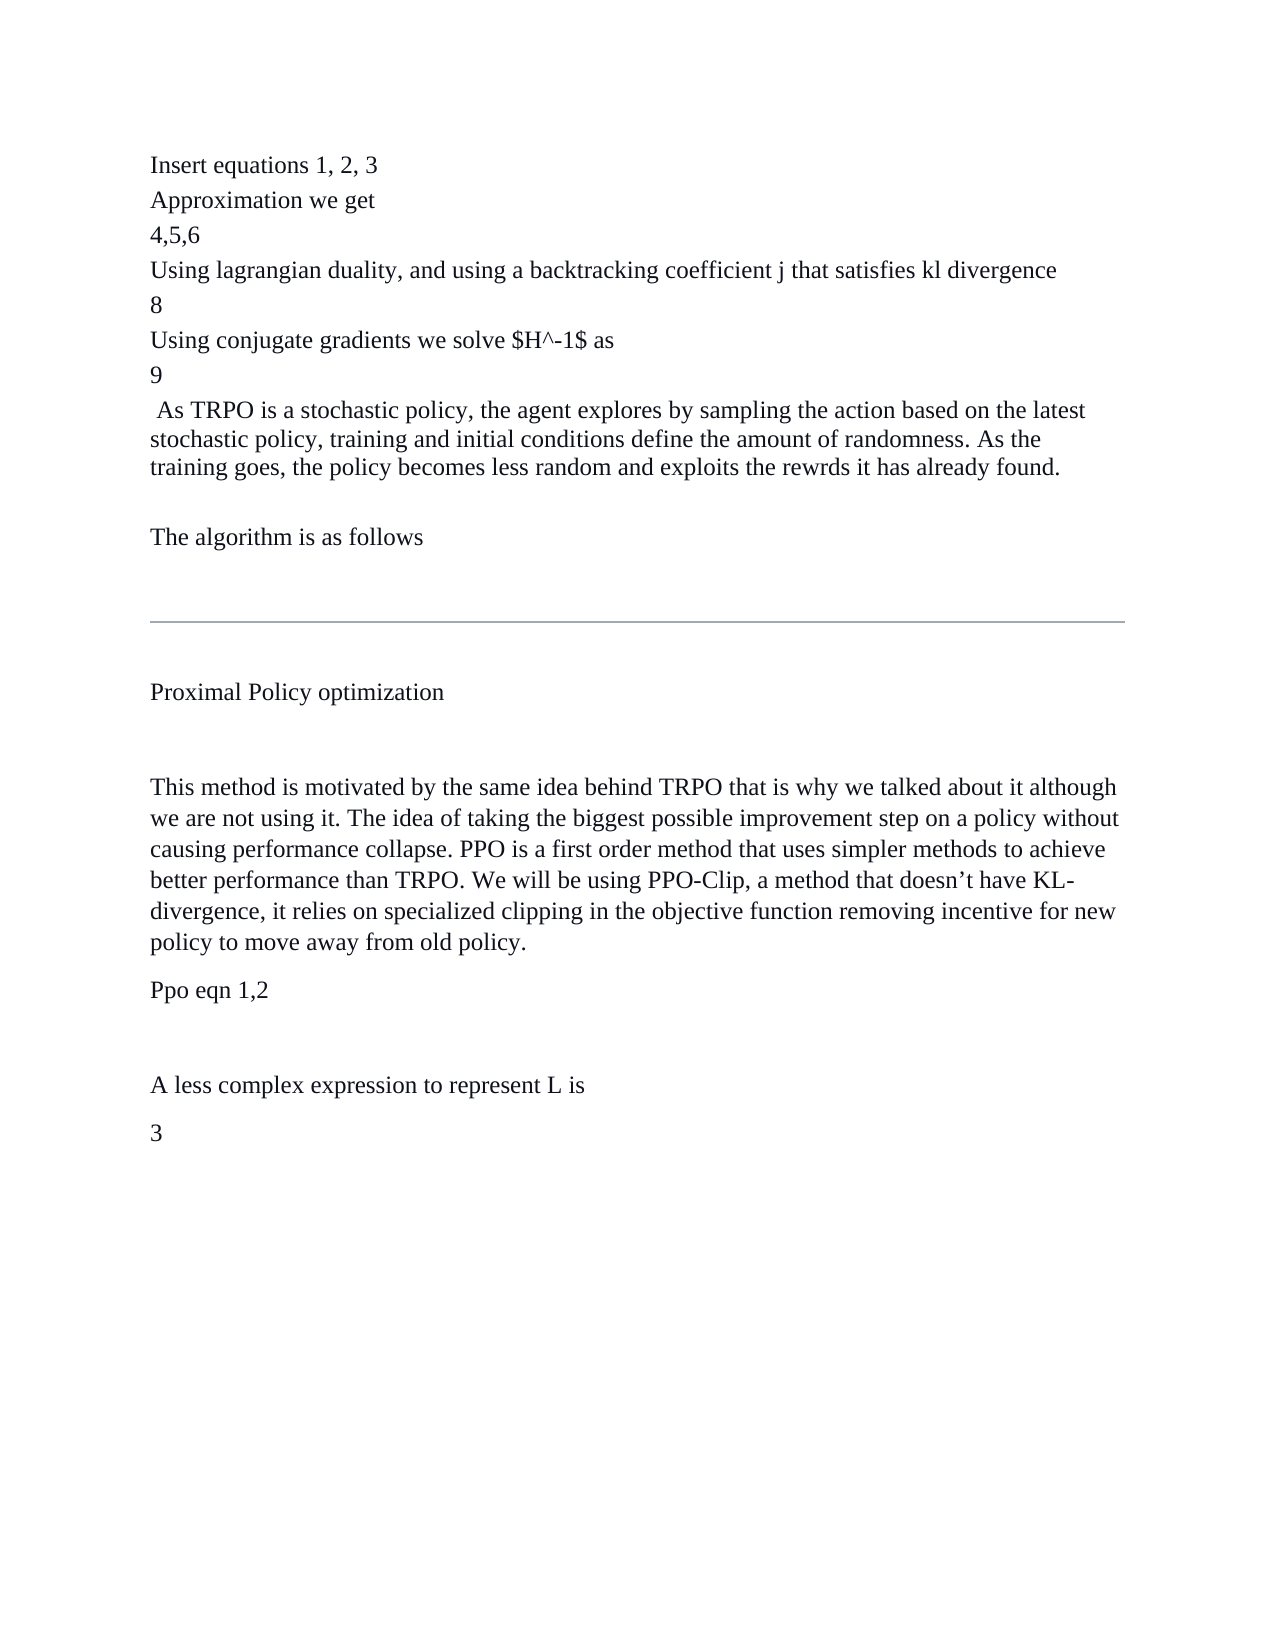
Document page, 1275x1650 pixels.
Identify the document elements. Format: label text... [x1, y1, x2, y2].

subtitle 8 [150, 290, 1125, 319]
subtitle The algorithm is as follows [150, 522, 1125, 551]
subtitle 9 [150, 360, 1125, 389]
text This method is motivated by the same idea behind TRPO that is why we talked about it although we are not using it. The idea of taking the biggest possible improvement step on a policy without causing performance collapse. PPO is a first order method that uses simpler methods to achieve better performance than TRPO. We will be using PPO-Clip, a method that doesn’t have KL-divergence, it relies on specialized clipping in the objective function removing incentive for new policy to move away from old policy. [150, 772, 1125, 956]
subtitle 4,5,6 [150, 220, 1125, 249]
subtitle As TRPO is a stochastic policy, the agent explores by sampling the action based on the latest stochastic policy, training and initial conditions define the amount of randomness. As the training goes, the policy becomes less random and exploits the rewrds it has already found. [150, 395, 1125, 481]
subtitle Using conjugate gradients we solve $H^-1$ as [150, 325, 1125, 354]
text Proximal Policy optimization [150, 677, 1125, 706]
subtitle Approximation we get [150, 185, 1125, 214]
subtitle Insert equations 1, 2, 3 [150, 150, 1125, 179]
text A less complex expression to represent L is [150, 1071, 1125, 1099]
subtitle Using lagrangian duality, and using a backtracking coefficient j that satisfies kl divergence [150, 255, 1125, 284]
text Ppo eqn 1,2 [150, 975, 1125, 1004]
text 3 [150, 1118, 1125, 1147]
